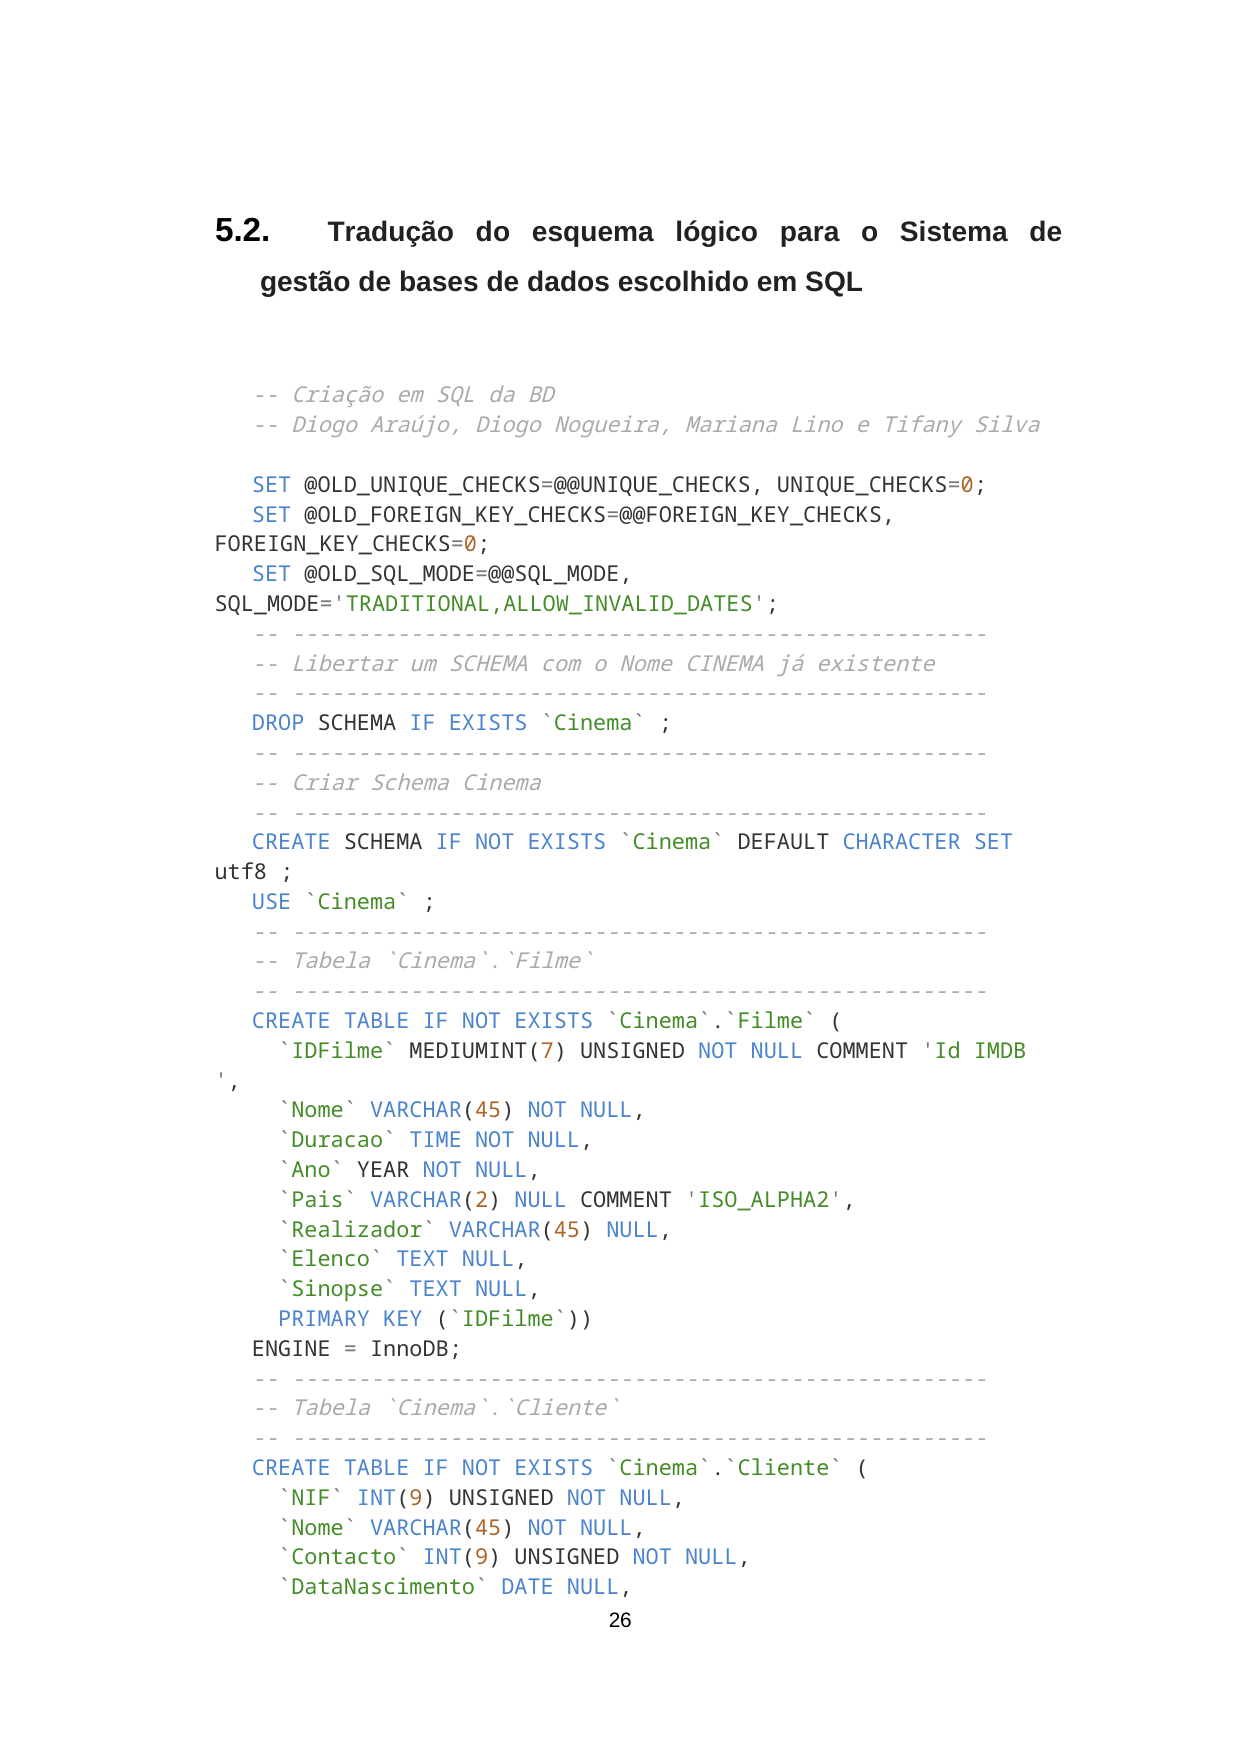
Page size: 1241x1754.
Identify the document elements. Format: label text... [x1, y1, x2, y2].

text -- Tabela `Cinema`.`Cliente` [214, 1392, 1063, 1422]
text `Nome` VARCHAR(45) NOT NULL, [214, 1094, 1063, 1124]
text `DataNascimento` DATE NULL, [214, 1571, 1063, 1601]
text -- ----------------------------------------------------- [214, 618, 1063, 648]
text `NIF` INT(9) UNSIGNED NOT NULL, [214, 1482, 1063, 1512]
text SET @OLD_UNIQUE_CHECKS=@@UNIQUE_CHECKS, UNIQUE_CHECKS=0; [214, 469, 1063, 499]
text DROP SCHEMA IF EXISTS `Cinema` ; [214, 707, 1063, 737]
text `Realizador` VARCHAR(45) NULL, [214, 1214, 1063, 1243]
text -- ----------------------------------------------------- [214, 677, 1063, 707]
text -- ----------------------------------------------------- [214, 1422, 1063, 1452]
text -- Tabela `Cinema`.`Filme` [214, 946, 1063, 975]
subtitle Tradução do esquema lógico para o Sistema de gestão de bases de dados escolhido em SQL [215, 210, 1063, 297]
text ENGINE = InnoDB; [214, 1333, 1063, 1363]
text -- ----------------------------------------------------- [214, 1363, 1063, 1392]
text `Duracao` TIME NOT NULL, [214, 1124, 1063, 1154]
text -- ----------------------------------------------------- [214, 737, 1063, 767]
text PRIMARY KEY (`IDFilme`)) [214, 1303, 1063, 1333]
text SET @OLD_FOREIGN_KEY_CHECKS=@@FOREIGN_KEY_CHECKS, FOREIGN_KEY_CHECKS=0; [214, 499, 1063, 558]
text `IDFilme` MEDIUMINT(7) UNSIGNED NOT NULL COMMENT 'Id IMDB ', [214, 1035, 1063, 1094]
text `Nome` VARCHAR(45) NOT NULL, [214, 1512, 1063, 1541]
text -- ----------------------------------------------------- [214, 916, 1063, 946]
text USE `Cinema` ; [214, 886, 1063, 916]
text `Contacto` INT(9) UNSIGNED NOT NULL, [214, 1541, 1063, 1571]
text CREATE TABLE IF NOT EXISTS `Cinema`.`Filme` ( [214, 1005, 1063, 1035]
text `Sinopse` TEXT NULL, [214, 1273, 1063, 1303]
text CREATE SCHEMA IF NOT EXISTS `Cinema` DEFAULT CHARACTER SET utf8 ; [214, 826, 1063, 886]
text -- Diogo Araújo, Diogo Nogueira, Mariana Lino e Tifany Silva [214, 409, 1063, 439]
text -- ----------------------------------------------------- [214, 797, 1063, 826]
text CREATE TABLE IF NOT EXISTS `Cinema`.`Cliente` ( [214, 1452, 1063, 1482]
text `Ano` YEAR NOT NULL, [214, 1154, 1063, 1184]
text SET @OLD_SQL_MODE=@@SQL_MODE, SQL_MODE='TRADITIONAL,ALLOW_INVALID_DATES'; [214, 558, 1063, 618]
text -- ----------------------------------------------------- [214, 975, 1063, 1005]
text -- Criação em SQL da BD [214, 379, 1063, 409]
text -- Criar Schema Cinema [214, 767, 1063, 797]
text -- Libertar um SCHEMA com o Nome CINEMA já existente [214, 648, 1063, 677]
text `Elenco` TEXT NULL, [214, 1243, 1063, 1273]
text `Pais` VARCHAR(2) NULL COMMENT 'ISO_ALPHA2', [214, 1184, 1063, 1214]
